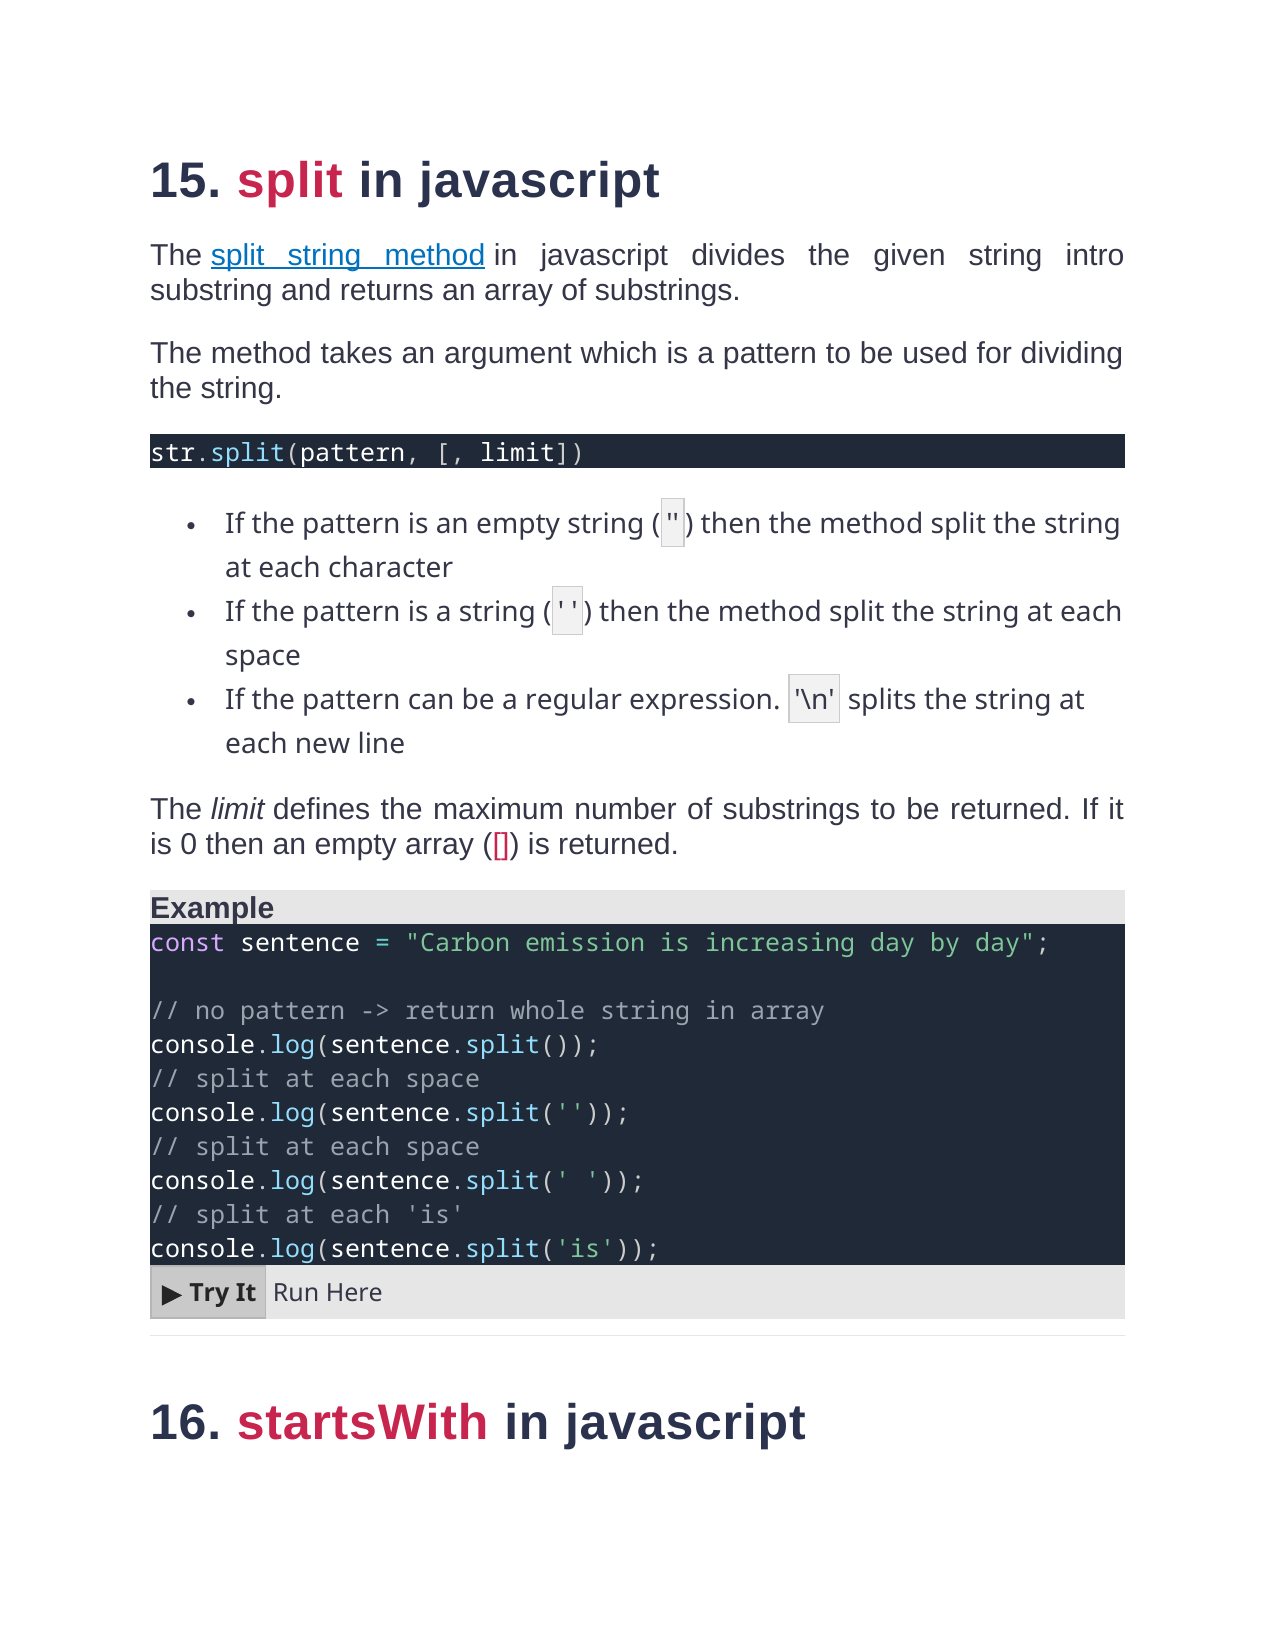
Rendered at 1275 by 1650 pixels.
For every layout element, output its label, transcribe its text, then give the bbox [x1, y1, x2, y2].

list If the pattern is an empty string ('') then the method split the string at each character [187, 497, 1125, 586]
text // no pattern -> return whole string in array [150, 993, 1125, 1027]
text console.log(sentence.split('')); [150, 1095, 1125, 1129]
text console.log(sentence.split('is')); [150, 1231, 1125, 1265]
text console.log(sentence.split()); [150, 1027, 1125, 1061]
text The method takes an argument which is a pattern to be used for dividing the string. [150, 335, 1125, 405]
text The limit defines the maximum number of substrings to be returned. If it is 0 then an empty array ([]) is returned. [150, 791, 1125, 861]
text // split at each space [150, 1129, 1125, 1163]
text // split at each space [150, 1061, 1125, 1095]
text console.log(sentence.split(' ')); [150, 1163, 1125, 1197]
list If the pattern can be a regular expression. '\n' splits the string at each new line [187, 674, 1125, 762]
text Example [150, 890, 1125, 924]
text // split at each 'is' [150, 1197, 1125, 1231]
list If the pattern is a string (' ') then the method split the string at each space [187, 586, 1125, 674]
text The split string method in javascript divides the given string intro substring and returns an array of substrings. [150, 237, 1125, 306]
text str.split(pattern, [, limit]) [150, 434, 1125, 468]
text 15. split in javascript [150, 150, 1125, 207]
text ▶ Try It Run Here [266, 1265, 1125, 1319]
text 16. startsWith in javascript [150, 1393, 1125, 1450]
text const sentence = "Carbon emission is increasing day by day"; [150, 924, 1125, 958]
